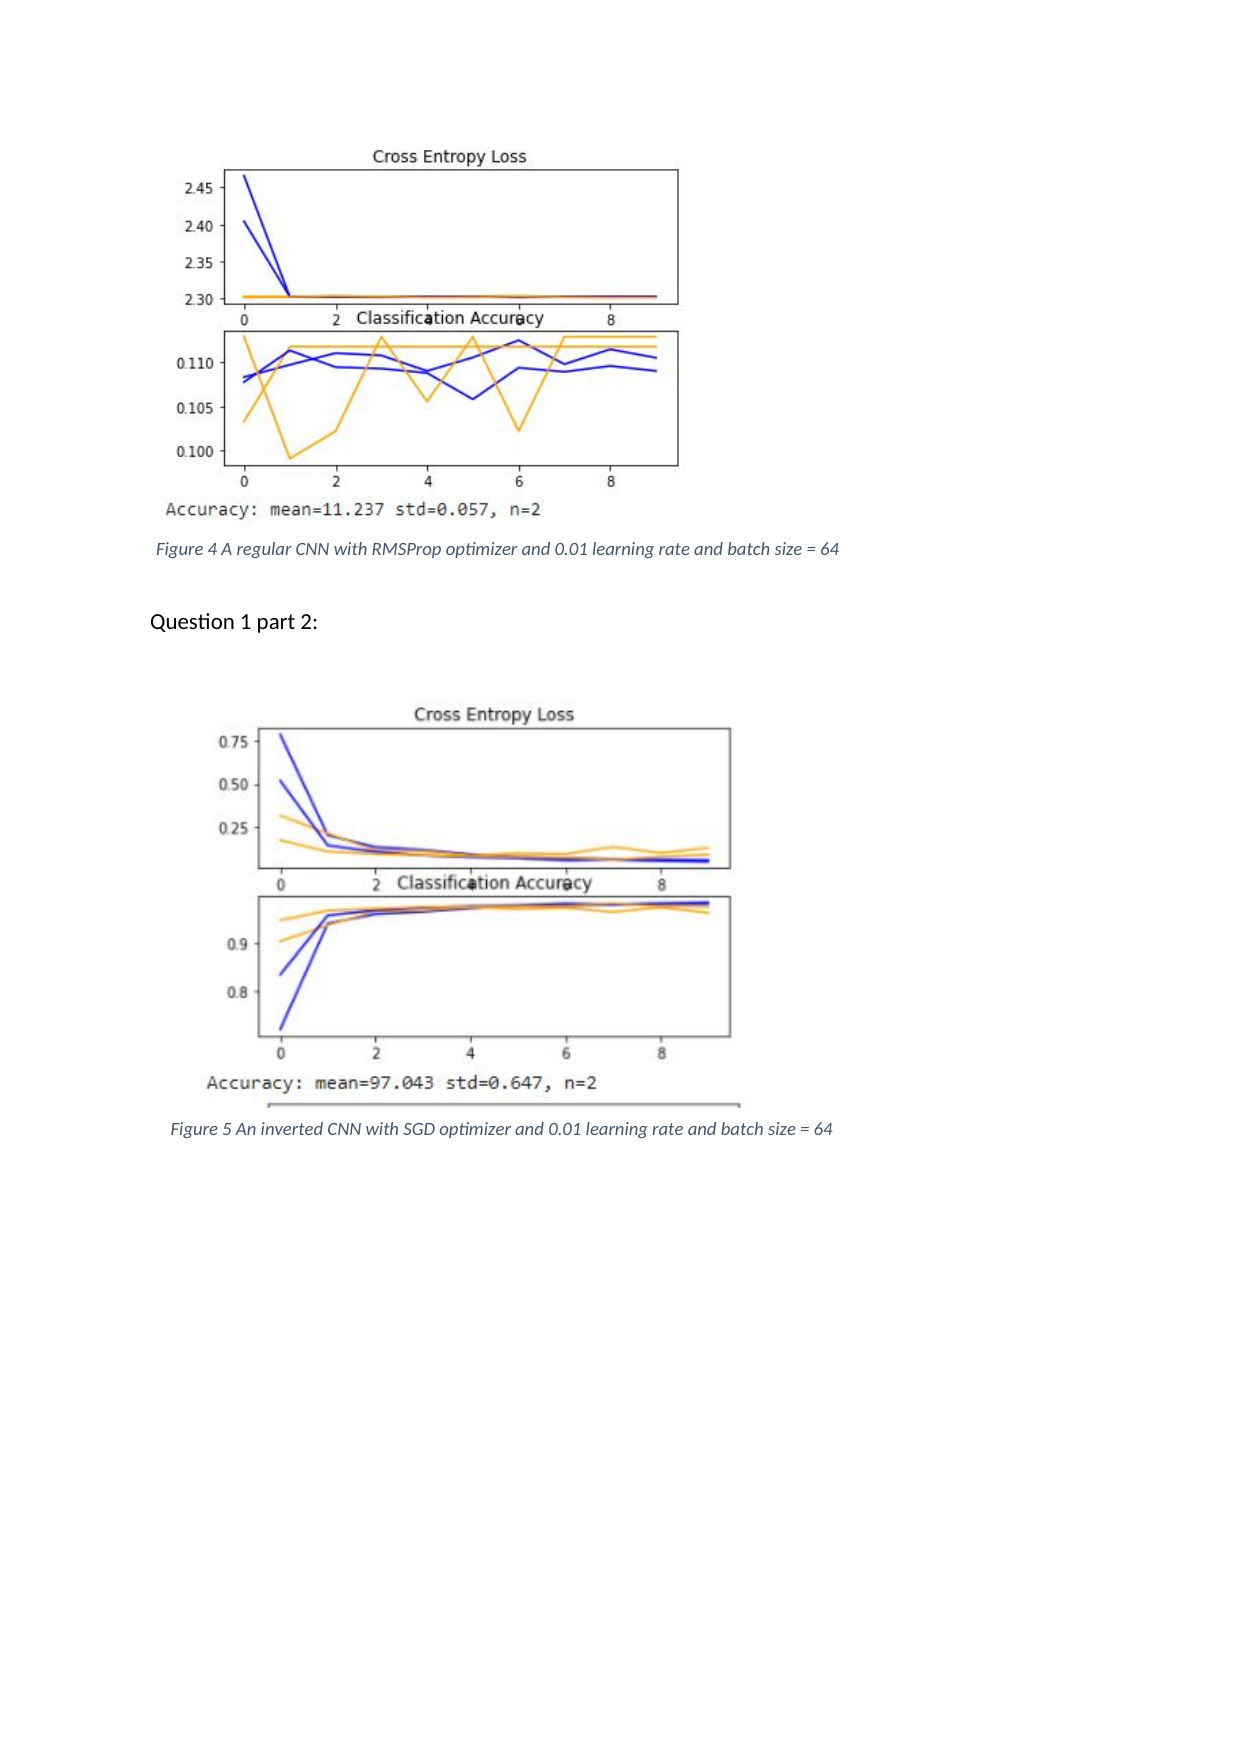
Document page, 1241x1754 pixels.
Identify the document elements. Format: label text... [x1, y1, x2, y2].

picture [150, 701, 780, 1108]
text Question 1 part 2: [150, 607, 1090, 635]
picture [155, 150, 760, 529]
